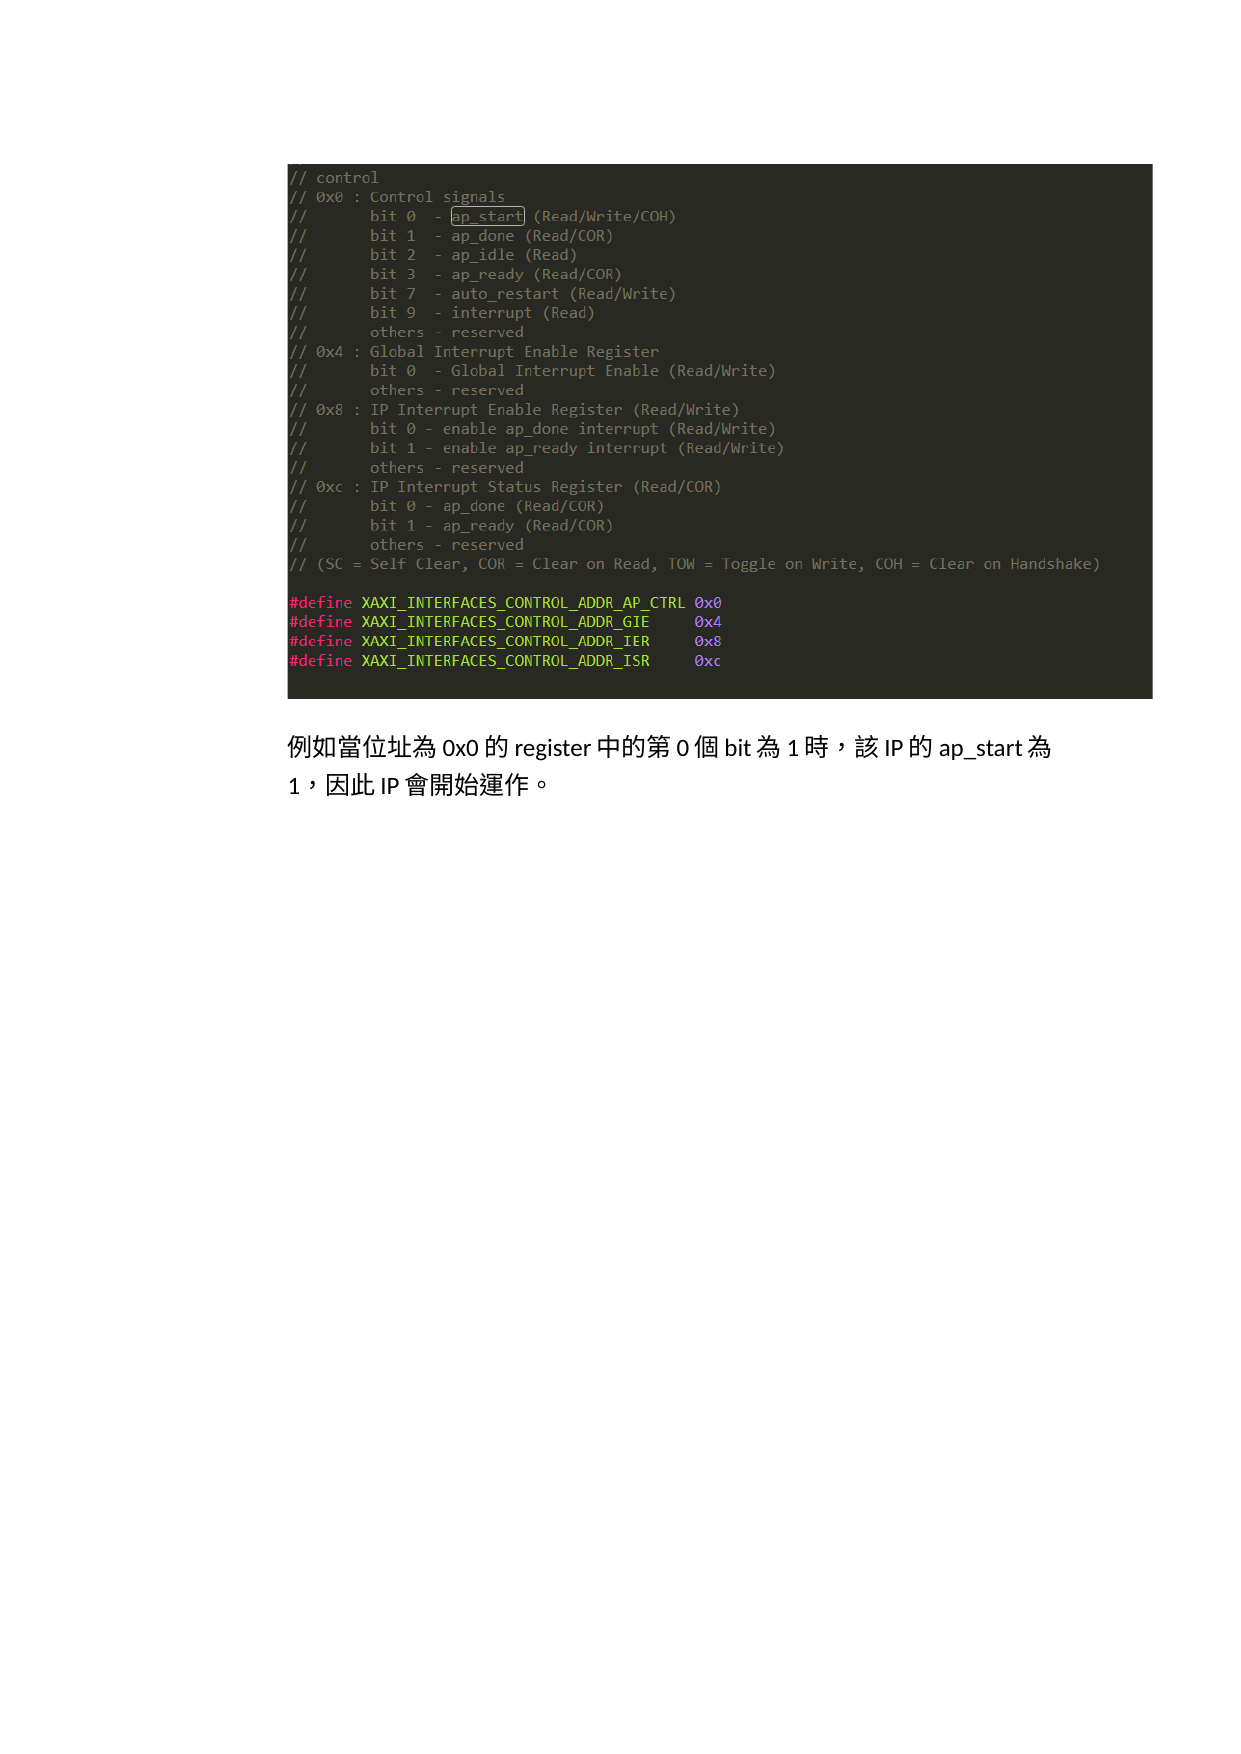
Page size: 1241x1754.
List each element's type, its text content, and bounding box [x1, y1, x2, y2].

list 例如當位址為0x0 的register中的第0個bit為1時，該IP的ap_start為1，因此IP會開始運作。 [287, 727, 1053, 802]
picture [287, 164, 1153, 699]
